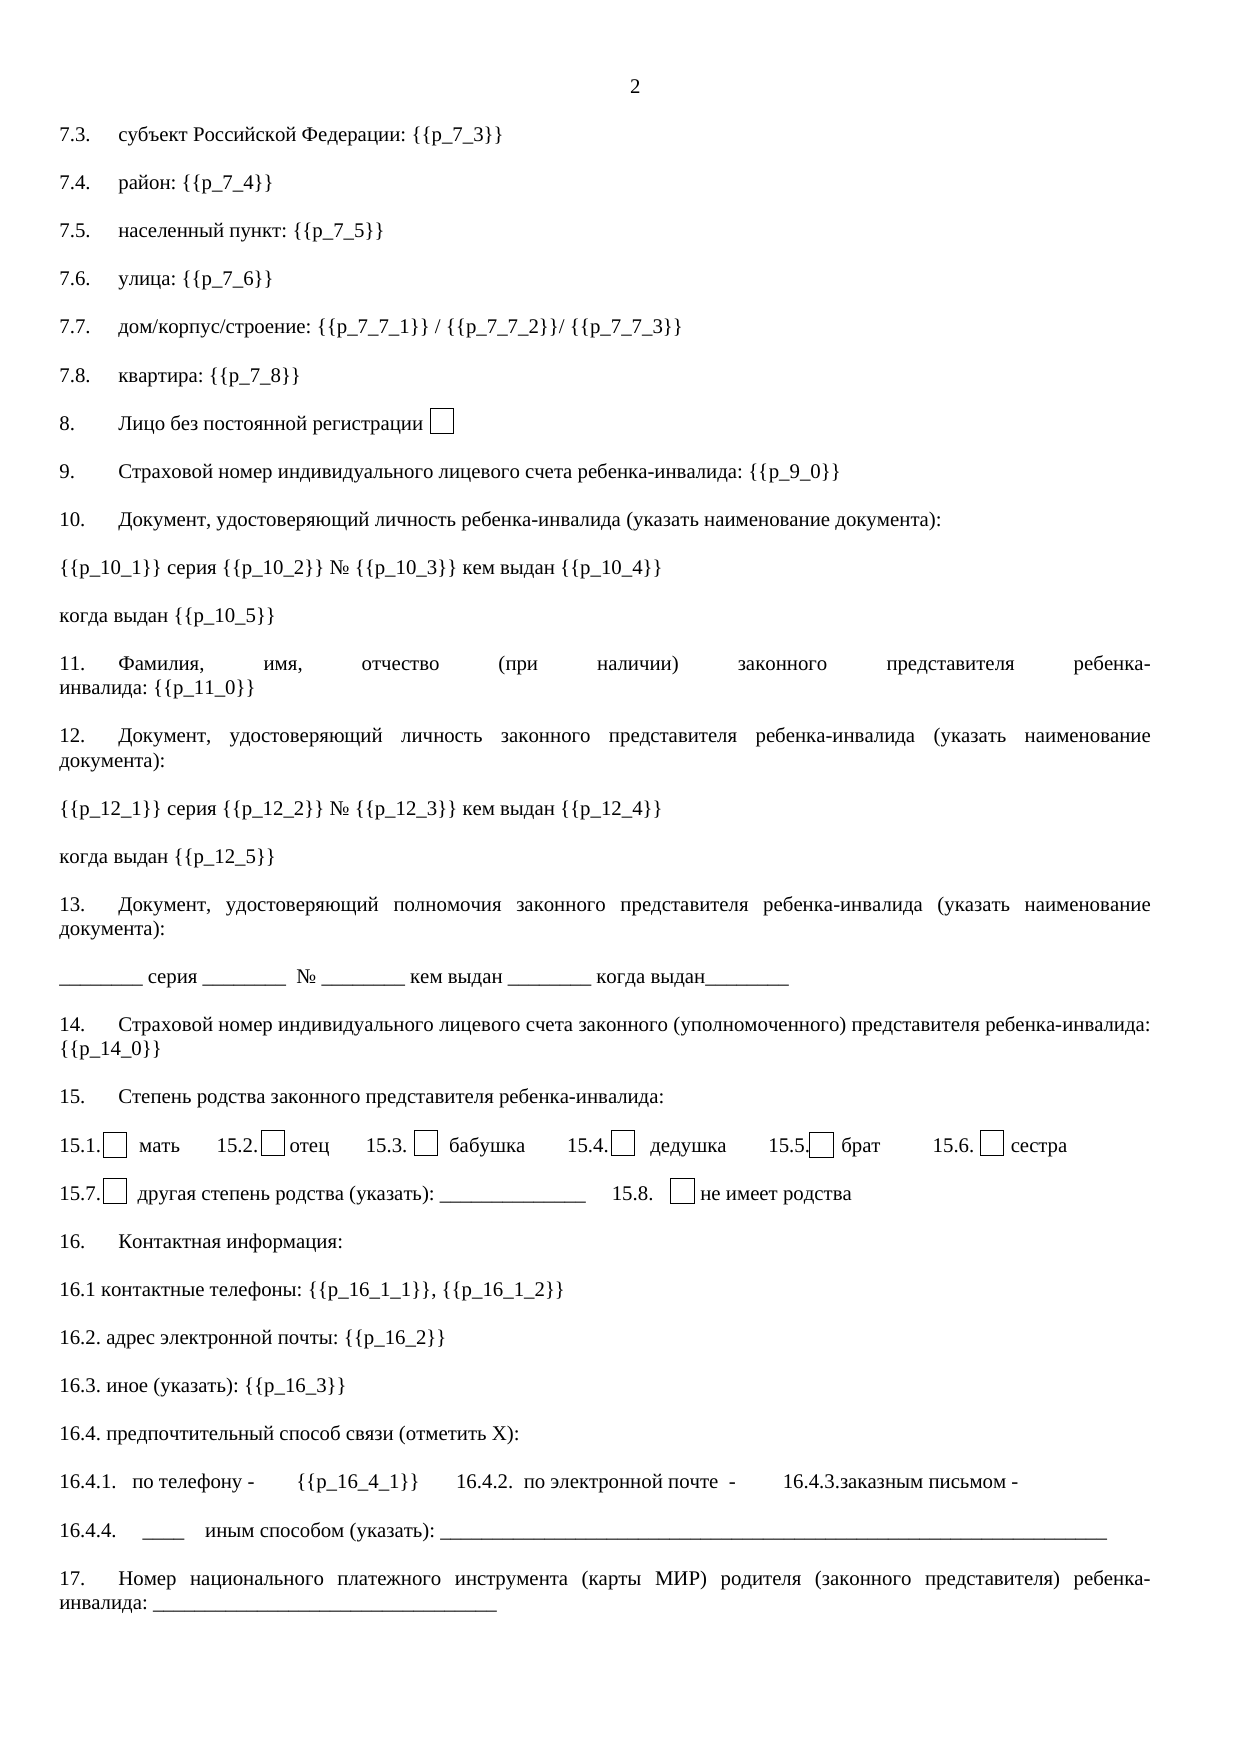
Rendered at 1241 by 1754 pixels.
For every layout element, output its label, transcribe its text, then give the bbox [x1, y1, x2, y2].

list {{p_10_1}} серия {{p_10_2}} № {{p_10_3}} кем выдан {{p_10_4}} [59, 555, 1152, 579]
list район: {{p_7_4}} [59, 170, 1152, 194]
list Лицо без постоянной регистрации [59, 411, 1152, 435]
list 16.4.4. ____ иным способом (указать): ________________________________________________________________ [59, 1517, 1152, 1542]
list Контактная информация: [59, 1229, 1152, 1253]
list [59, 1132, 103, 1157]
list 16.4.1. по телефону - {{p_16_4_1}} 16.4.2. по электронной почте - 16.4.3.заказным письмом - [59, 1469, 1152, 1493]
list 16.1 контактные телефоны: {{p_16_1_1}}, {{p_16_1_2}} [59, 1277, 1152, 1301]
list 16.2. адрес электронной почты: {{p_16_2}} [59, 1325, 1152, 1349]
list Документ, удостоверяющий полномочия законного представителя ребенка-инвалида (указать наименование документа): [59, 892, 1152, 940]
list Степень родства законного представителя ребенка-инвалида: [59, 1084, 1152, 1108]
list 15.7. другая степень родства (указать): ______________ 15.8. не имеет родства [59, 1181, 1152, 1205]
list ________ серия ________ № ________ кем выдан ________ когда выдан________ [59, 964, 1152, 988]
list 16.4. предпочтительный способ связи (отметить Х): [59, 1421, 1152, 1445]
list когда выдан {{p_10_5}} [59, 603, 1152, 627]
list когда выдан {{p_12_5}} [59, 844, 1152, 868]
list мать 15.2. отец 15.3. бабушка 15.4. дедушка 15.5. брат 15.6. сестра [127, 1132, 809, 1157]
list Фамилия, имя, отчество (при наличии) законного представителя ребенка- инвалида: {{p_11_0}} [59, 651, 1152, 699]
list дом/корпус/строение: {{p_7_7_1}} / {{p_7_7_2}}/ {{p_7_7_3}} [59, 314, 1152, 338]
list Номер национального платежного инструмента (карты МИР) родителя (законного представителя) ребенка-инвалида: _________________________________ [59, 1566, 1152, 1614]
list мать 15.2. отец 15.3. бабушка 15.4. дедушка 15.5. брат 15.6. сестра [834, 1132, 1152, 1157]
list населенный пункт: {{p_7_5}} [59, 218, 1152, 242]
list улица: {{p_7_6}} [59, 266, 1152, 290]
list субъект Российской Федерации: {{p_7_3}} [59, 122, 1152, 146]
list квартира: {{p_7_8}} [59, 362, 1152, 387]
list {{p_12_1}} серия {{p_12_2}} № {{p_12_3}} кем выдан {{p_12_4}} [59, 796, 1152, 820]
list Документ, удостоверяющий личность законного представителя ребенка-инвалида (указать наименование документа): [59, 723, 1152, 772]
list Страховой номер индивидуального лицевого счета законного (уполномоченного) представителя ребенка-инвалида: {{p_14_0}} [59, 1012, 1152, 1060]
list Страховой номер индивидуального лицевого счета ребенка-инвалида: {{p_9_0}} [59, 459, 1152, 483]
list 16.3. иное (указать): {{p_16_3}} [59, 1373, 1152, 1397]
list Документ, удостоверяющий личность ребенка-инвалида (указать наименование документа): [59, 507, 1152, 531]
